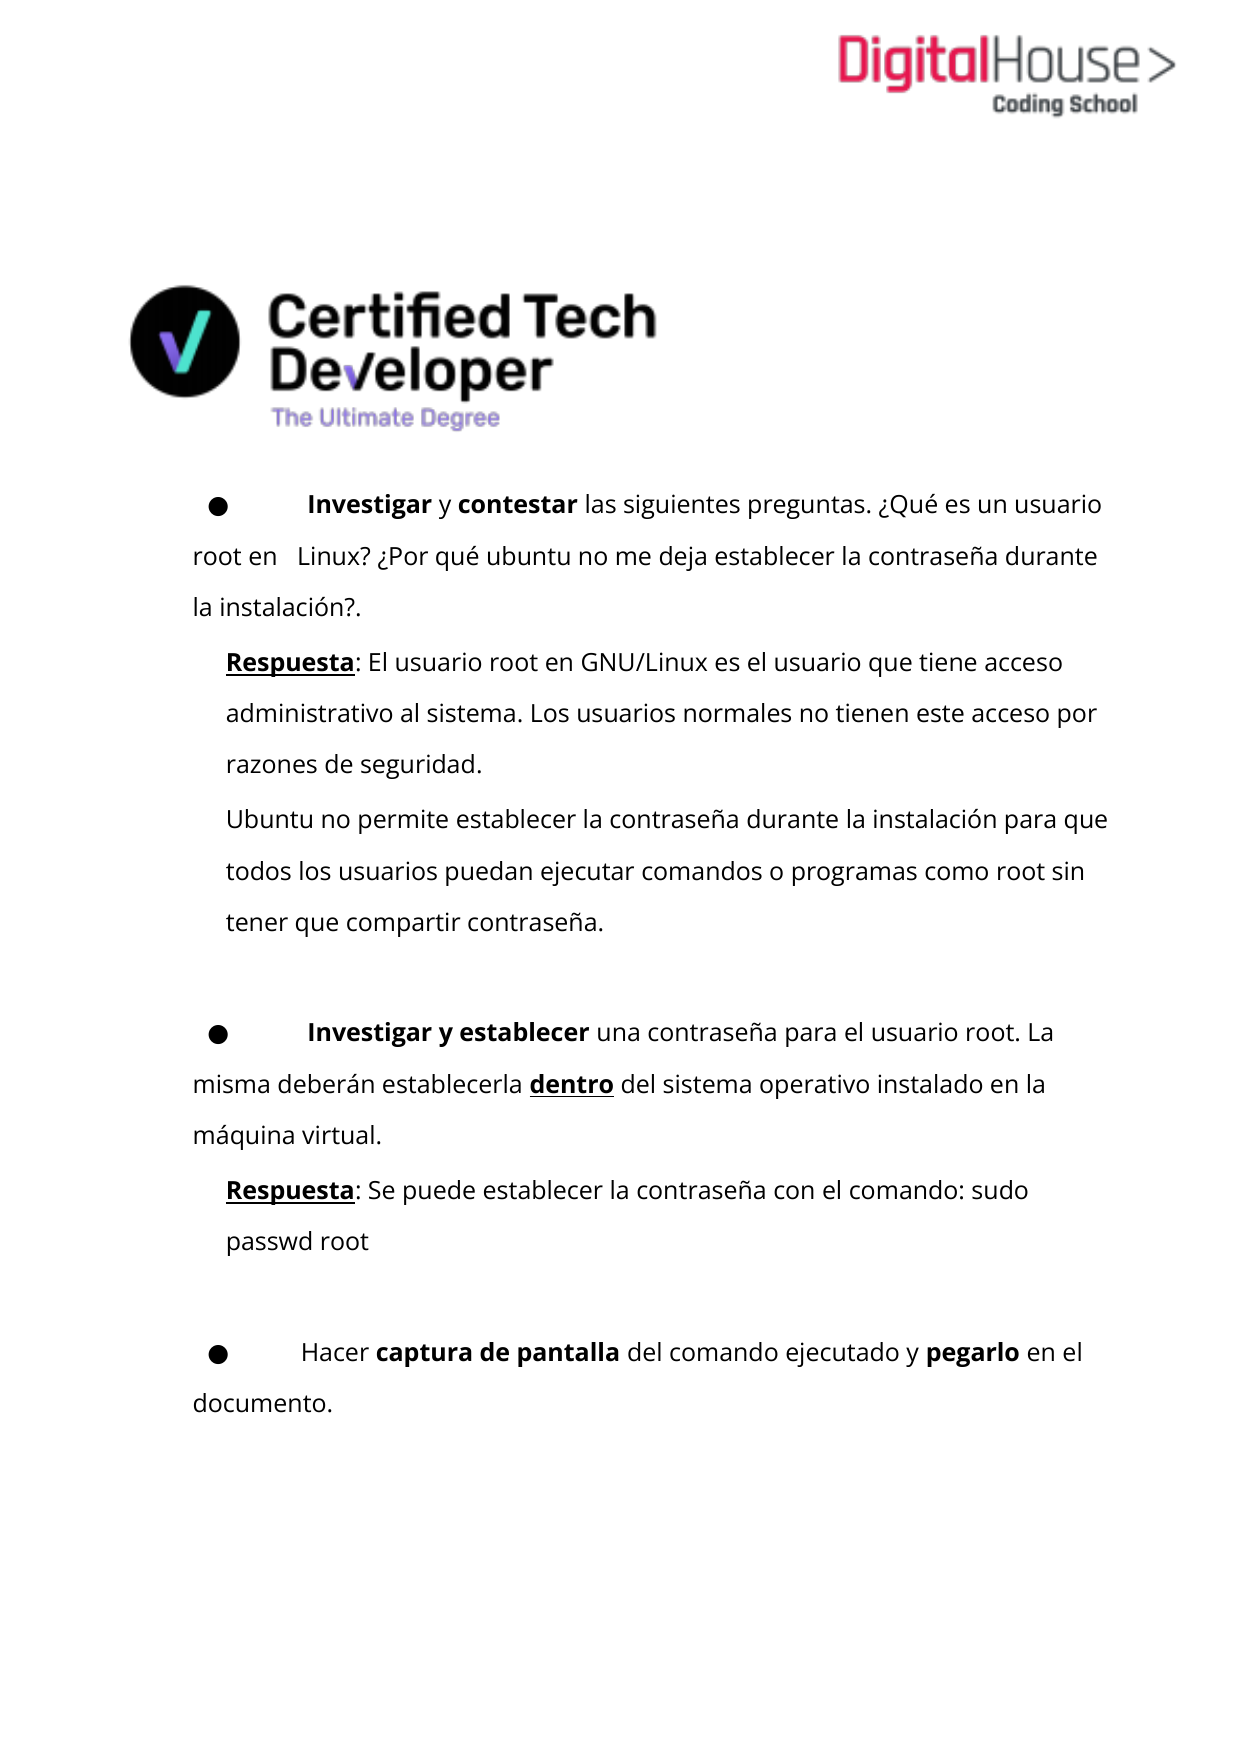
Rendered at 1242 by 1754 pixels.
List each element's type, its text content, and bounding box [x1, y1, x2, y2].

picture [106, 246, 690, 446]
list Hacer captura de pantalla del comando ejecutado y pegarlo en el documento. [192, 1334, 1123, 1419]
text Respuesta: El usuario root en GNU/Linux es el usuario que tiene acceso administrativo al sistema. Los usuarios normales no tienen este acceso por razones de seguridad. [226, 645, 1123, 781]
list Investigar y contestar las siguientes preguntas. ¿Qué es un usuario root en Linux? ¿Por qué ubuntu no me deja establecer la contraseña durante la instalación?. [192, 261, 1123, 624]
list Investigar y establecer una contraseña para el usuario root. La misma deberán establecerla dentro del sistema operativo instalado en la máquina virtual. [192, 1014, 1123, 1152]
text Ubuntu no permite establecer la contraseña durante la instalación para que todos los usuarios puedan ejecutar comandos o programas como root sin tener que compartir contraseña. [226, 802, 1123, 938]
picture [0, 3, 1240, 163]
text Respuesta: Se puede establecer la contraseña con el comando: sudo passwd root [226, 1173, 1123, 1258]
